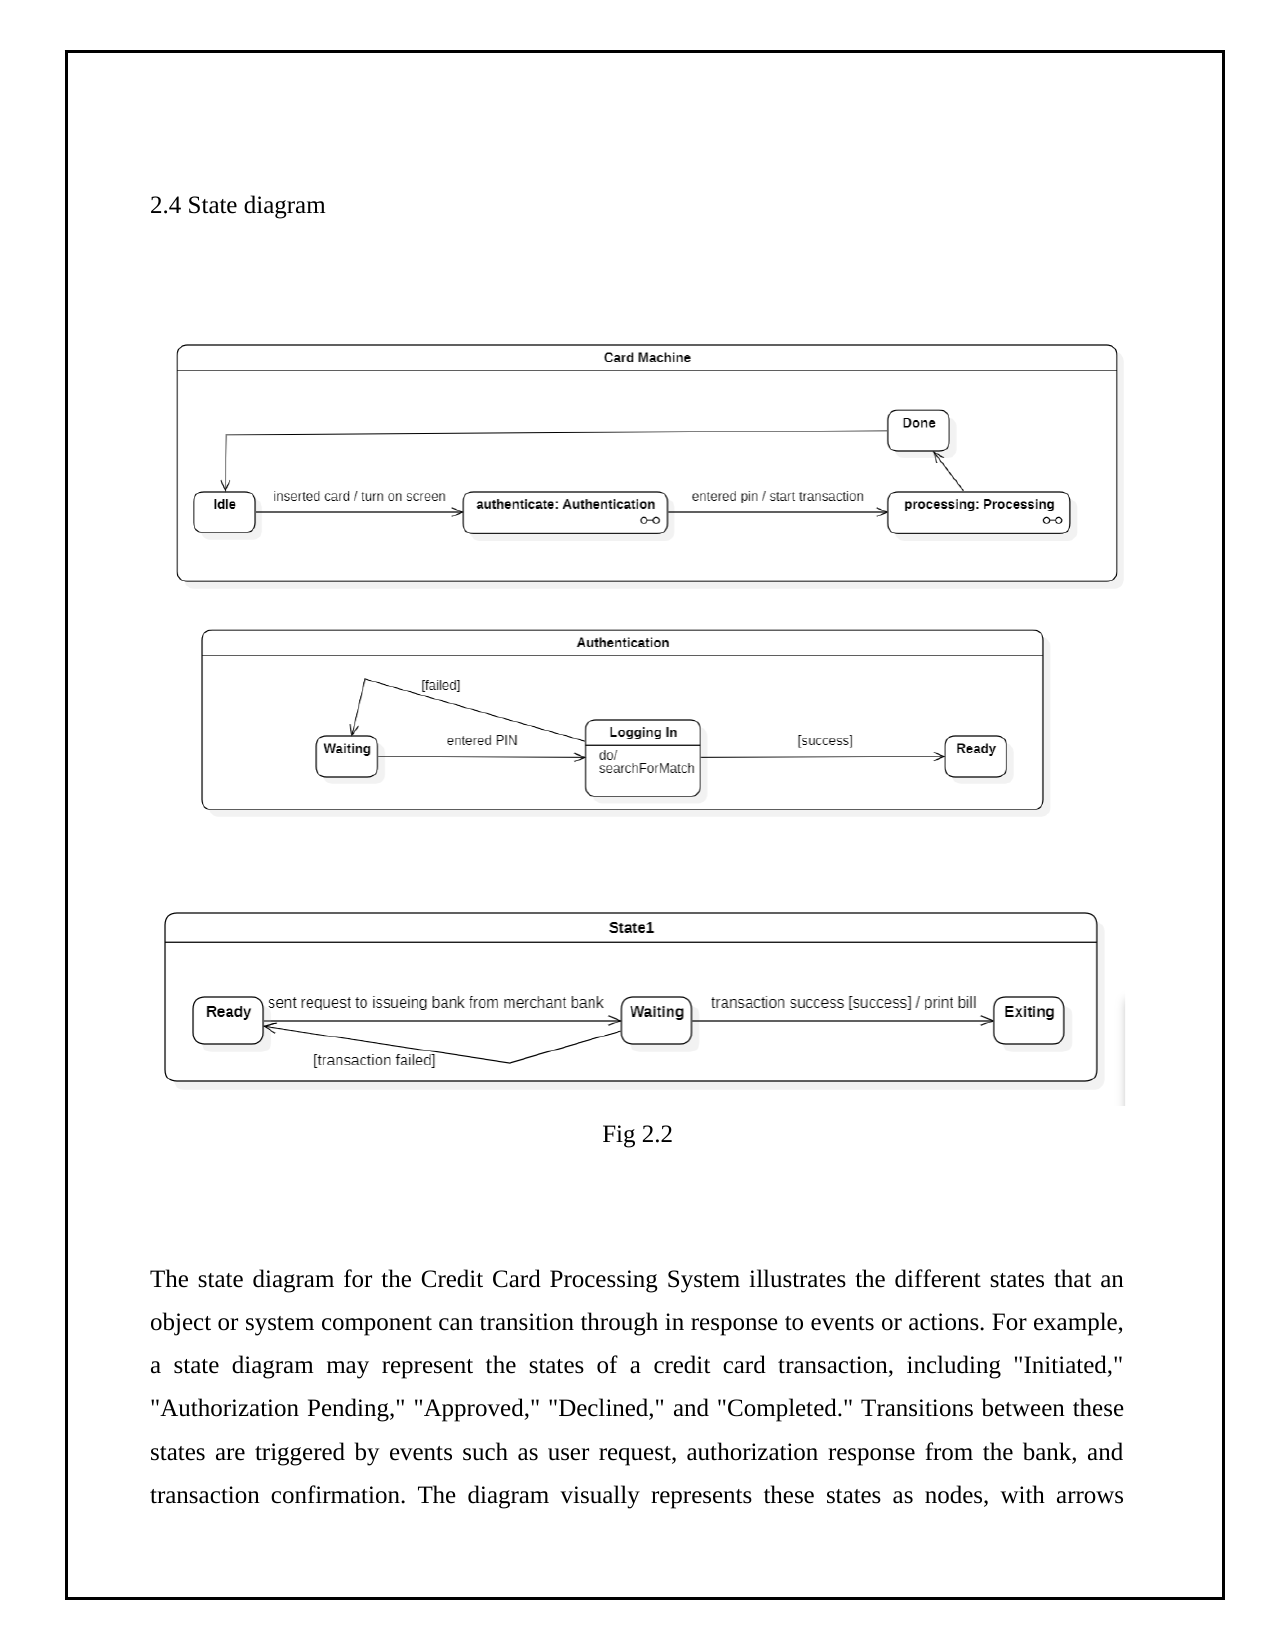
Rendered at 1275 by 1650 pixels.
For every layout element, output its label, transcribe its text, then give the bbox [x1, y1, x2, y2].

picture [150, 883, 1125, 1106]
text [150, 1264, 1125, 1508]
text 2.4 State diagram [150, 191, 1125, 219]
text Fig 2.2 [150, 1106, 1125, 1148]
picture [150, 335, 1125, 840]
